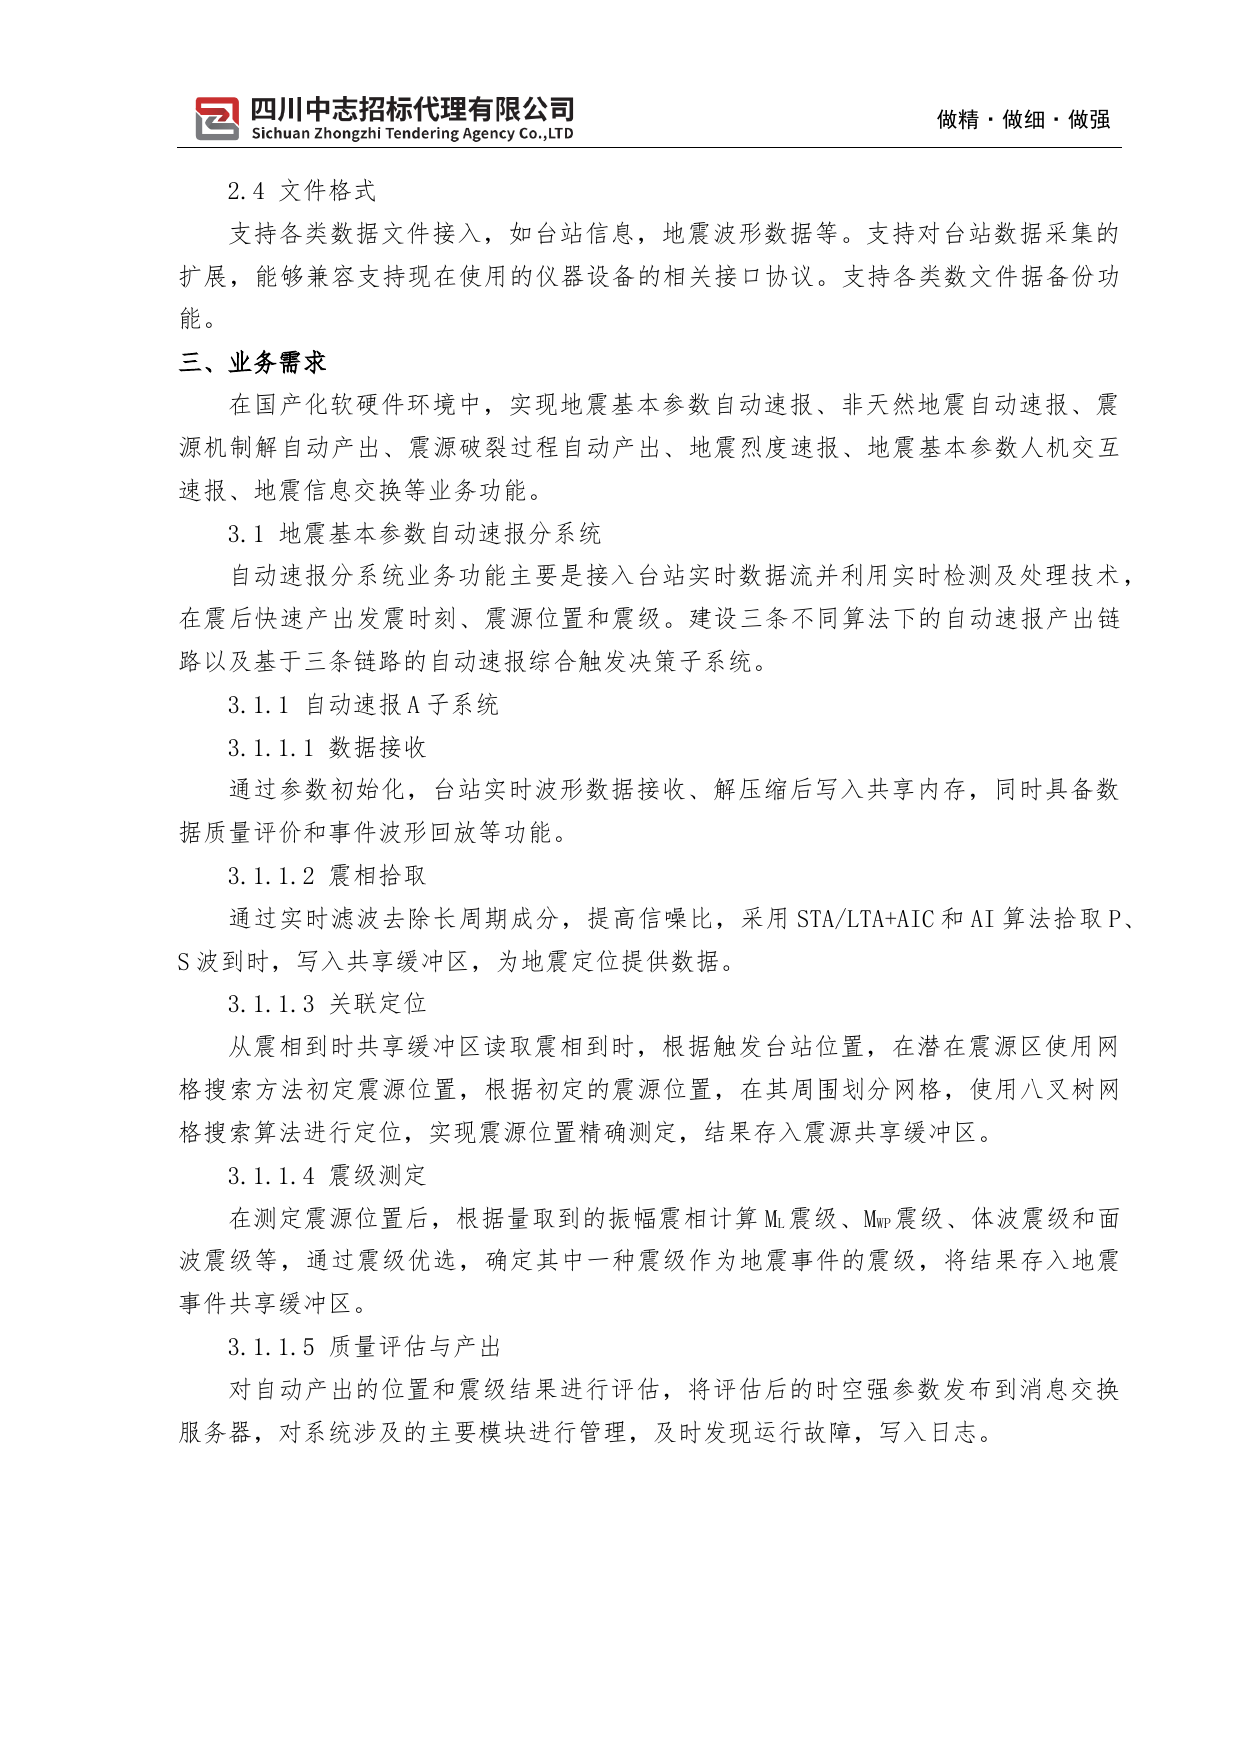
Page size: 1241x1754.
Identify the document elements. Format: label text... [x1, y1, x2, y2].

picture [188, 88, 580, 147]
text 自动速报分系统业务功能主要是接入台站实时数据流并利用实时检测及处理技术，在震后快速产出发震时刻、震源位置和震级。建设三条不同算法下的自动速报产出链路以及基于三条链路的自动速报综合触发决策子系统。 [177, 560, 1122, 674]
subtitle 三、业务需求 [177, 346, 1122, 374]
text 通过实时滤波去除长周期成分，提高信噪比，采用STA/LTA+AIC和AI算法拾取P、S波到时，写入共享缓冲区，为地震定位提供数据。 [177, 902, 1122, 974]
text 从震相到时共享缓冲区读取震相到时，根据触发台站位置，在潜在震源区使用网格搜索方法初定震源位置，根据初定的震源位置，在其周围划分网格，使用八叉树网格搜索算法进行定位，实现震源位置精确测定，结果存入震源共享缓冲区。 [177, 1031, 1122, 1145]
text 对自动产出的位置和震级结果进行评估，将评估后的时空强参数发布到消息交换服务器，对系统涉及的主要模块进行管理，及时发现运行故障，写入日志。 [177, 1373, 1122, 1444]
text 支持各类数据文件接入，如台站信息，地震波形数据等。支持对台站数据采集的扩展，能够兼容支持现在使用的仪器设备的相关接口协议。支持各类数文件据备份功能。 [177, 217, 1122, 331]
text 3.1.1.3 关联定位 [177, 988, 1122, 1016]
text 3.1.1 自动速报A子系统 [177, 688, 1122, 717]
text 3.1.1.4 震级测定 [177, 1159, 1122, 1188]
text 在国产化软硬件环境中，实现地震基本参数自动速报、非天然地震自动速报、震源机制解自动产出、震源破裂过程自动产出、地震烈度速报、地震基本参数人机交互速报、地震信息交换等业务功能。 [177, 388, 1122, 503]
subtitle 3.1 地震基本参数自动速报分系统 [177, 517, 1122, 546]
text 3.1.1.2 震相拾取 [177, 859, 1122, 888]
text 通过参数初始化，台站实时波形数据接收、解压缩后写入共享内存，同时具备数据质量评价和事件波形回放等功能。 [177, 774, 1122, 845]
text 3.1.1.1 数据接收 [177, 731, 1122, 759]
text 3.1.1.5 质量评估与产出 [177, 1330, 1122, 1359]
text 在测定震源位置后，根据量取到的振幅震相计算ML震级、MWP震级、体波震级和面波震级等，通过震级优选，确定其中一种震级作为地震事件的震级，将结果存入地震事件共享缓冲区。 [177, 1202, 1122, 1316]
subtitle 2.4 文件格式 [177, 174, 1122, 203]
